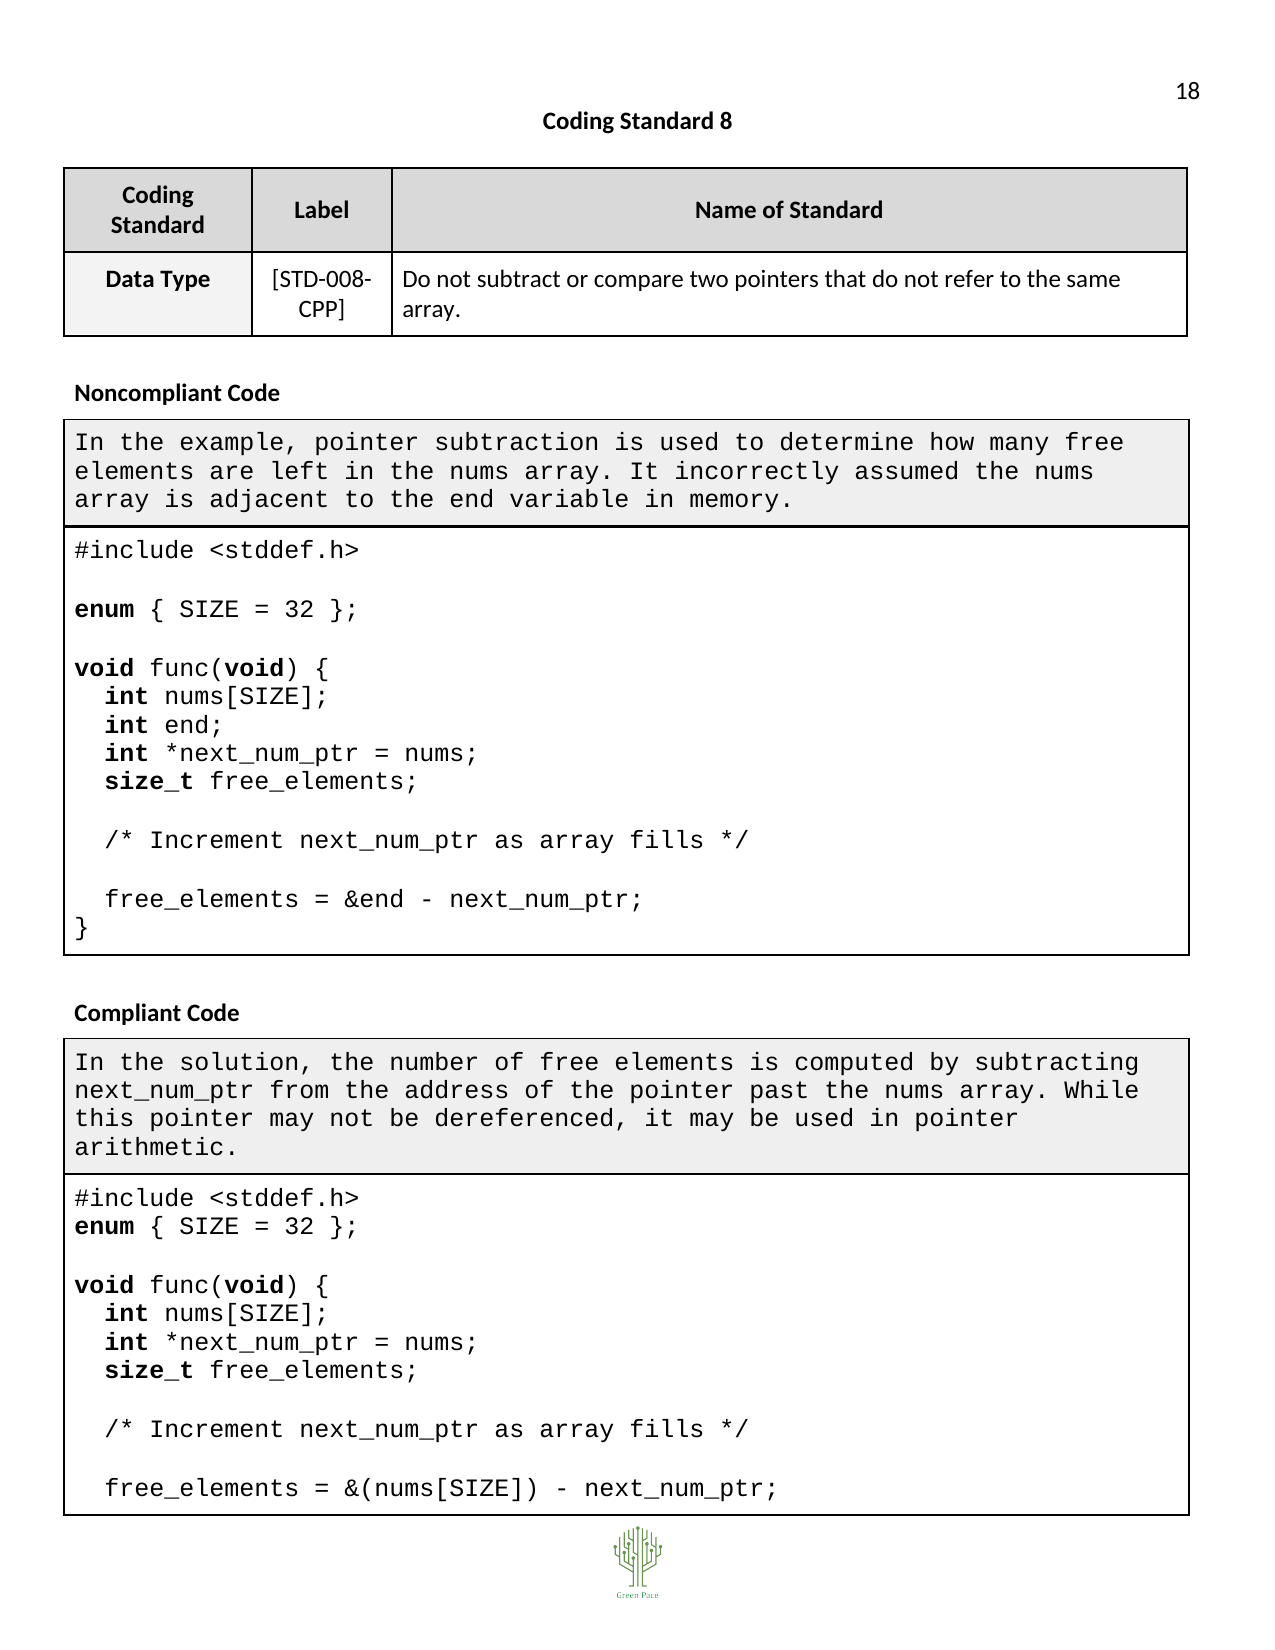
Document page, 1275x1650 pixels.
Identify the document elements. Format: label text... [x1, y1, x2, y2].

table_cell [65, 1175, 1188, 1514]
table_cell Do not subtract or compare two pointers that do not refer to the same array. [393, 253, 1186, 334]
table_cell In the solution, the number of free elements is computed by subtracting next_num_ptr from the address of the pointer past the nums array. While this pointer may not be dereferenced, it may be used in pointer arithmetic. [65, 1039, 1188, 1173]
table_cell #include <stddef.h> enum { SIZE = 32 }; void func(void) { int nums[SIZE]; int end; int *next_num_ptr = nums; size_t free_elements; /* Increment next_num_ptr as array fills */ free_elements = &end - next_num_ptr; } [65, 528, 1188, 954]
table_header Label [253, 169, 391, 251]
table_header Compliant Code [64, 986, 1189, 1038]
picture [605, 1521, 670, 1606]
table_header Coding Standard [65, 169, 251, 251]
table_header Name of Standard [393, 169, 1186, 251]
table_cell Data Type [65, 253, 251, 334]
table_header Noncompliant Code [64, 367, 1189, 418]
table_cell [STD-008-CPP] [253, 253, 391, 334]
table_cell In the example, pointer subtraction is used to determine how many free elements are left in the nums array. It incorrectly assumed the nums array is adjacent to the end variable in memory. [65, 420, 1188, 525]
subtitle Coding Standard 8 [75, 106, 1200, 136]
